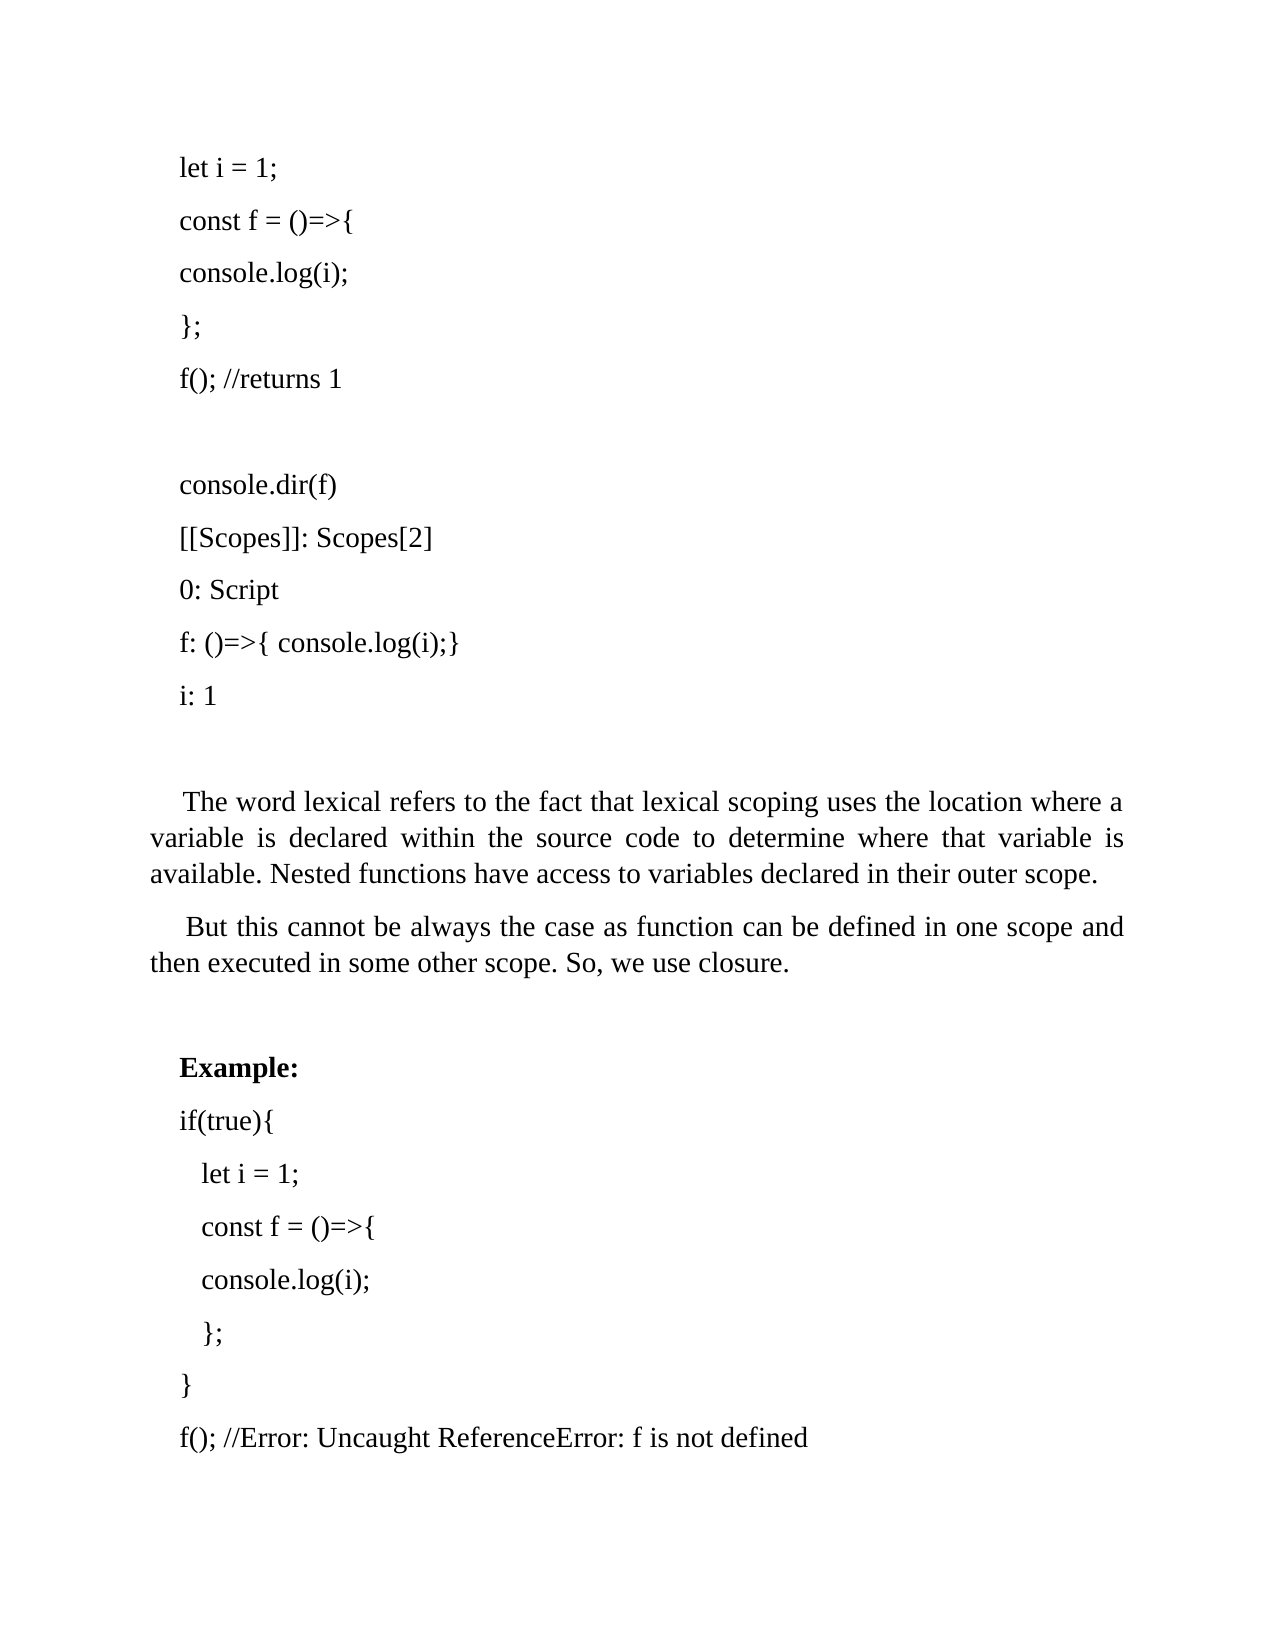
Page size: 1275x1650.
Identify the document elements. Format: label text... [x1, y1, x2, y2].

text 0: Script [150, 572, 1125, 606]
text [[Scopes]]: Scopes[2] [150, 520, 1125, 553]
text }; [150, 308, 1125, 342]
text if(true){ [150, 1103, 1125, 1137]
text }; [150, 1315, 1125, 1348]
text But this cannot be always the case as function can be defined in one scope and then executed in some other scope. So, we use closure. [150, 909, 1125, 978]
text f(); //Error: Uncaught ReferenceError: f is not defined [150, 1420, 1125, 1454]
text f(); //returns 1 [150, 361, 1125, 395]
text The word lexical refers to the fact that lexical scoping uses the location where a variable is declared within the source code to determine where that variable is available. Nested functions have access to variables declared in their outer scope. [150, 784, 1125, 889]
text Example: [150, 1051, 1125, 1084]
text console.log(i); [150, 1262, 1125, 1295]
text i: 1 [150, 678, 1125, 712]
text f: ()=>{ console.log(i);} [150, 625, 1125, 659]
text let i = 1; [150, 1156, 1125, 1190]
text const f = ()=>{ [150, 1209, 1125, 1243]
text let i = 1; [150, 150, 1125, 183]
text const f = ()=>{ [150, 203, 1125, 236]
text console.log(i); [150, 256, 1125, 289]
text } [150, 1367, 1125, 1401]
text console.dir(f) [150, 467, 1125, 500]
